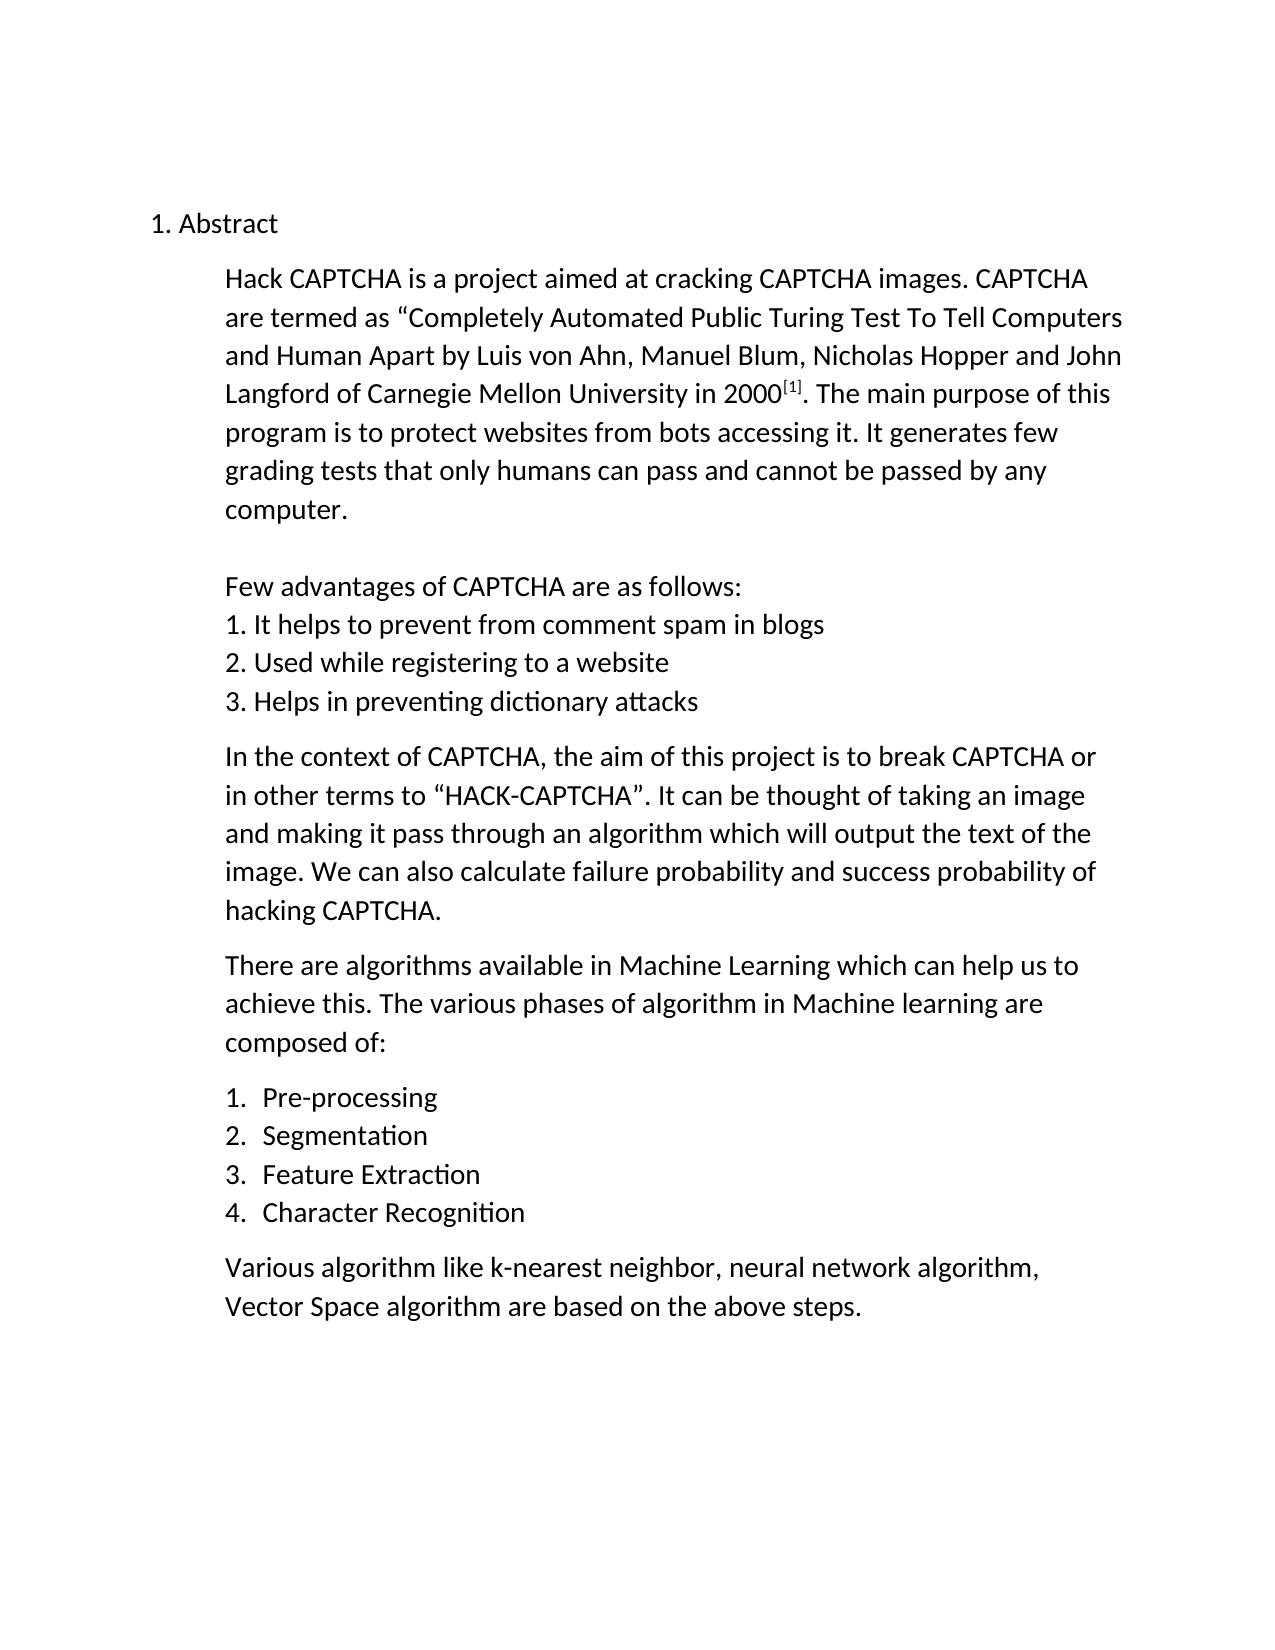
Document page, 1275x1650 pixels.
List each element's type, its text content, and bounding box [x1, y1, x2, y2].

list Few advantages of CAPTCHA are as follows: [225, 568, 1125, 603]
list Segmentation [225, 1117, 1125, 1153]
list Hack CAPTCHA is a project aimed at cracking CAPTCHA images. CAPTCHA are termed as “Completely Automated Public Turing Test To Tell Computers and Human Apart by Luis von Ahn, Manuel Blum, Nicholas Hopper and John Langford of Carnegie Mellon University in 2000[1]. The main purpose of this program is to protect websites from bots accessing it. It generates few grading tests that only humans can pass and cannot be passed by any computer. [225, 260, 1125, 526]
list 3. Helps in preventing dictionary attacks [225, 683, 1125, 719]
list 1. It helps to prevent from comment spam in blogs [225, 606, 1125, 642]
list Pre-processing [225, 1079, 1125, 1114]
text There are algorithms available in Machine Learning which can help us to achieve this. The various phases of algorithm in Machine learning are composed of: [225, 947, 1125, 1059]
list 2. Used while registering to a website [225, 644, 1125, 680]
text 1. Abstract [150, 205, 1125, 241]
list Character Recognition [225, 1194, 1125, 1230]
list Feature Extraction [225, 1156, 1125, 1191]
text In the context of CAPTCHA, the aim of this project is to break CAPTCHA or in other terms to “HACK-CAPTCHA”. It can be thought of taking an image and making it pass through an algorithm which will output the text of the image. We can also calculate failure probability and success probability of hacking CAPTCHA. [225, 738, 1125, 927]
text Various algorithm like k-nearest neighbor, neural network algorithm, Vector Space algorithm are based on the above steps. [225, 1249, 1125, 1323]
